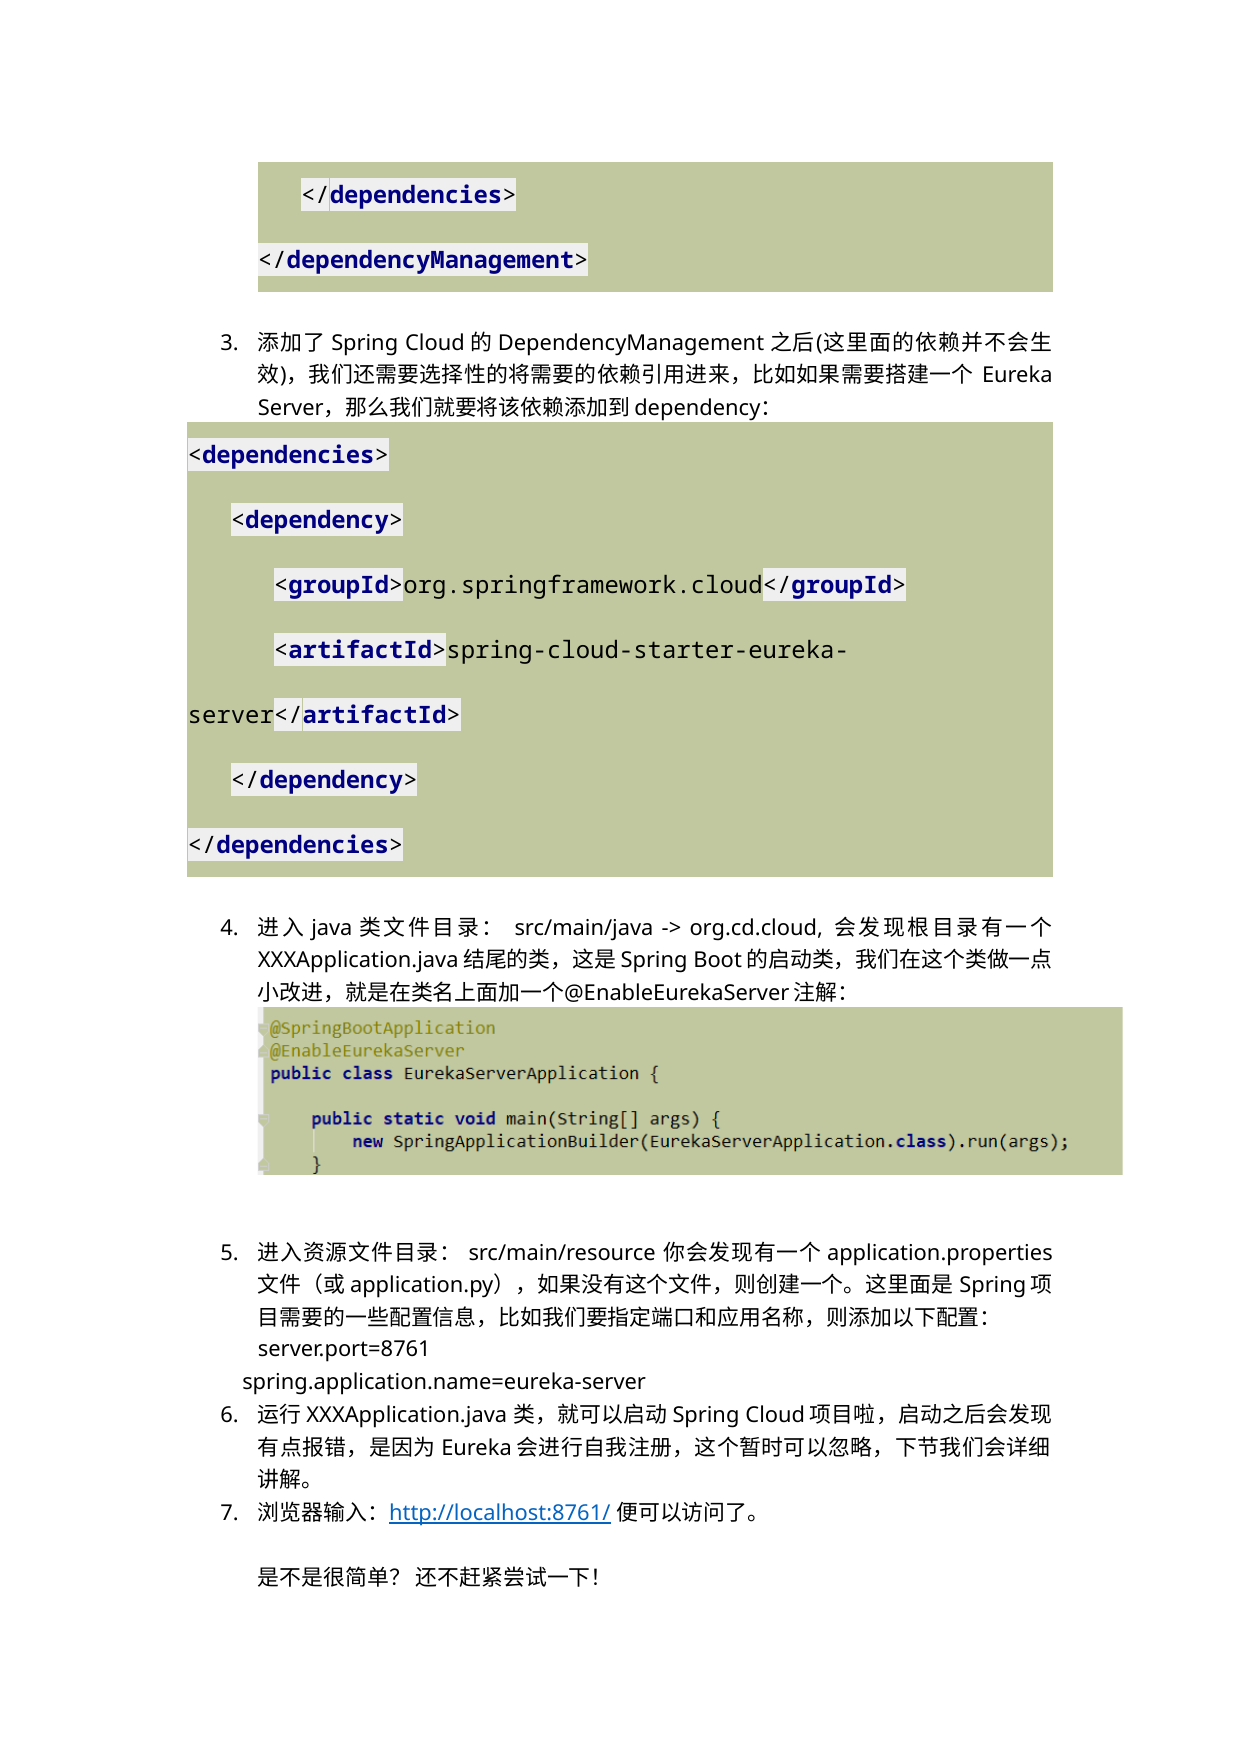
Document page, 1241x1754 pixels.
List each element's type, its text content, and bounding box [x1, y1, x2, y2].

list 是不是很简单？ 还不赶紧尝试一下！ [258, 1559, 1053, 1592]
list spring.application.name=eureka-server [225, 1364, 1053, 1397]
list 运行XXXApplication.java 类，就可以启动Spring Cloud项目啦，启动之后会发现有点报错，是因为Eureka会进行自我注册，这个暂时可以忽略，下节我们会详细讲解。 [220, 1397, 1053, 1494]
text <dependencies> <dependency> <groupId>org.springframework.cloud</groupId> <artifactId>spring-cloud-starter-eureka-server</artifactId> </dependency> </dependencies> [187, 422, 1053, 877]
list 添加了Spring Cloud的DependencyManagement之后(这里面的依赖并不会生效)，我们还需要选择性的将需要的依赖引用进来，比如如果需要搭建一个Eureka Server，那么我们就要将该依赖添加到dependency： [220, 324, 1053, 422]
picture [257, 1007, 1123, 1175]
list server.port=8761 [258, 1332, 1053, 1364]
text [258, 162, 1053, 292]
list 进入java类文件目录： src/main/java -> org.cd.cloud, 会发现根目录有一个XXXApplication.java结尾的类，这是Spring Boot的启动类，我们在这个类做一点小改进，就是在类名上面加一个@EnableEurekaServer注解： [220, 909, 1053, 1007]
list 进入资源文件目录： src/main/resource 你会发现有一个application.properties文件（或application.py），如果没有这个文件，则创建一个。这里面是Spring项目需要的一些配置信息，比如我们要指定端口和应用名称，则添加以下配置： [220, 1234, 1053, 1332]
list 浏览器输入：http://localhost:8761/ 便可以访问了。 [220, 1494, 1053, 1527]
